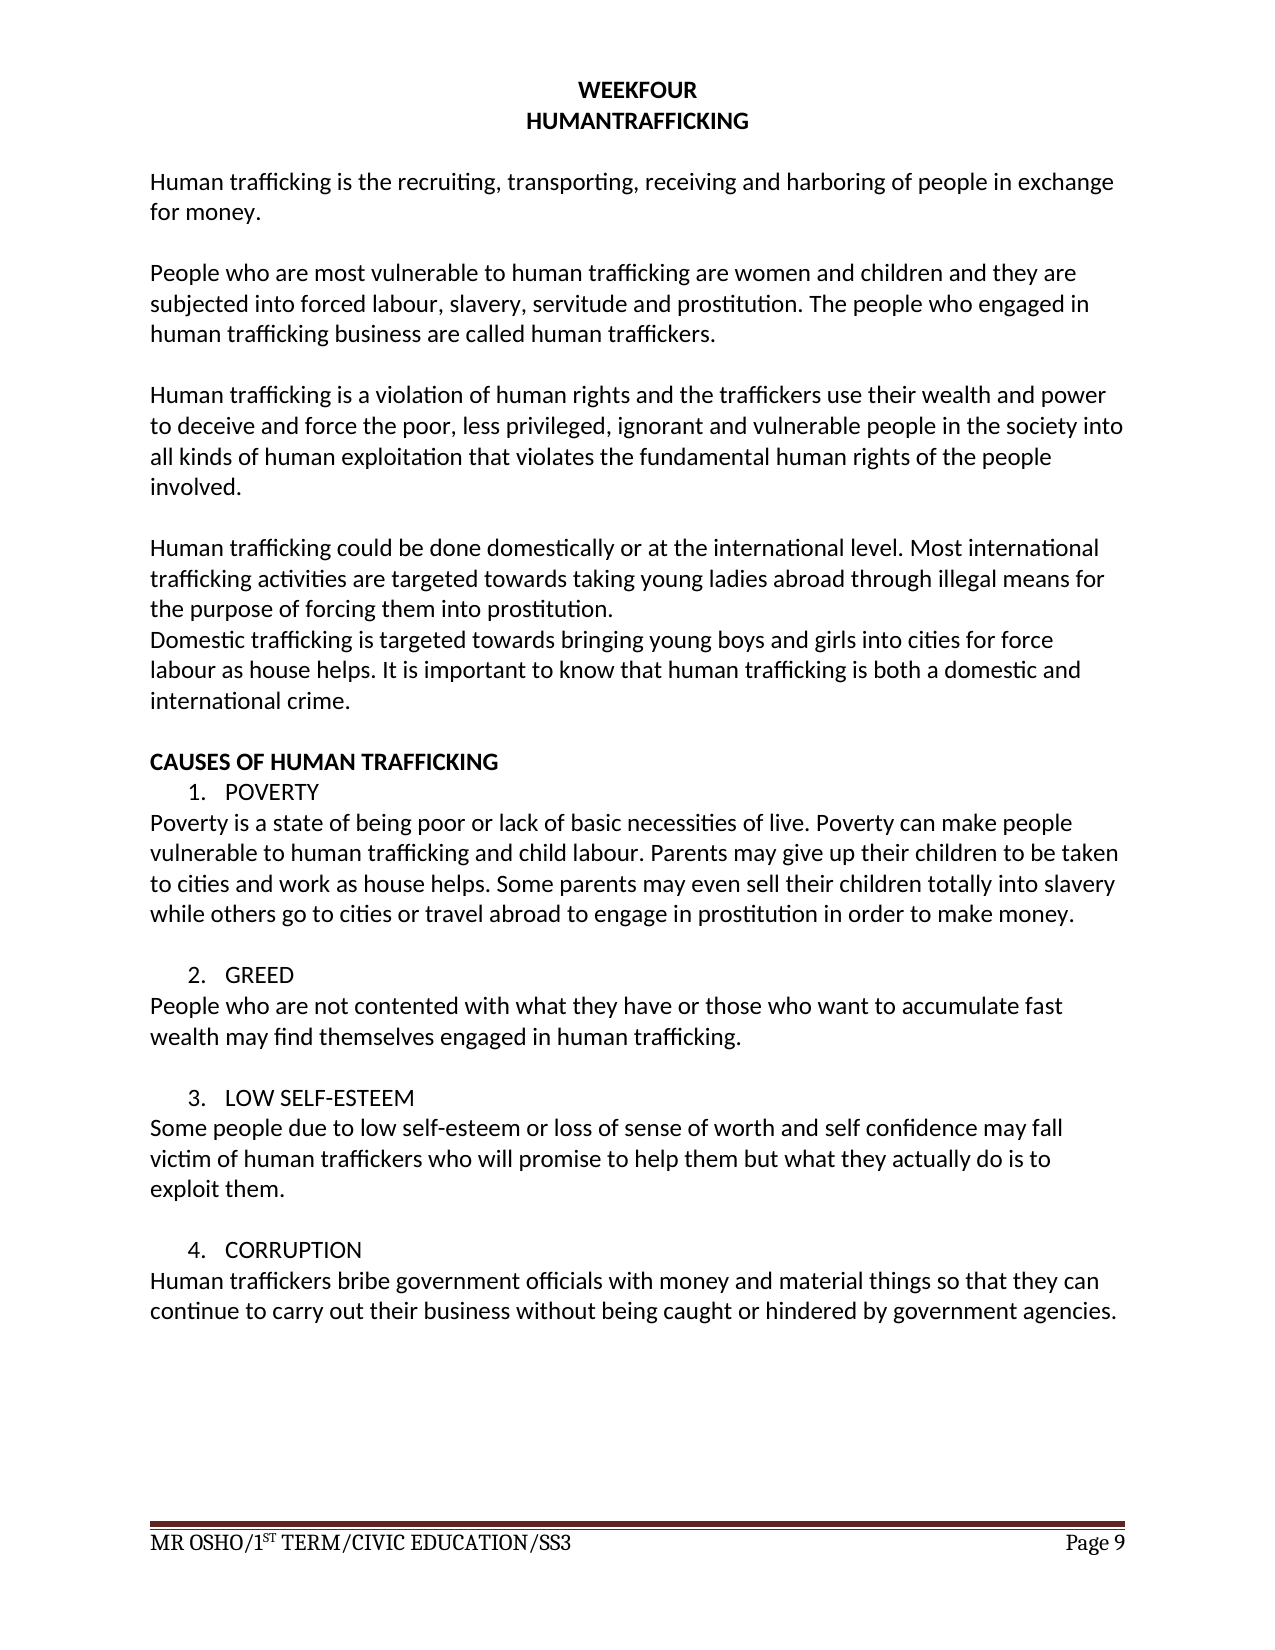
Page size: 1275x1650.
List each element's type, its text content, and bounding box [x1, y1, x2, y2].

text People who are not contented with what they have or those who want to accumulate fast wealth may find themselves engaged in human trafficking. [150, 990, 1125, 1051]
list People who are most vulnerable to human trafficking are women and children and they are subjected into forced labour, slavery, servitude and prostitution. The people who engaged in human trafficking business are called human traffickers. [150, 258, 1125, 349]
list Human trafficking is a violation of human rights and the traffickers use their wealth and power to deceive and force the poor, less privileged, ignorant and vulnerable people in the society into all kinds of human exploitation that violates the fundamental human rights of the people involved. [150, 380, 1125, 502]
list LOW SELF-ESTEEM [187, 1082, 1125, 1112]
text Human traffickers bribe government officials with money and material things so that they can continue to carry out their business without being caught or hindered by government agencies. [150, 1265, 1125, 1326]
list Human trafficking could be done domestically or at the international level. Most international trafficking activities are targeted towards taking young ladies abroad through illegal means for the purpose of forcing them into prostitution. [150, 532, 1125, 624]
list CAUSES OF HUMAN TRAFFICKING [150, 746, 1125, 776]
list CORRUPTION [187, 1234, 1125, 1265]
list GREED [187, 959, 1125, 990]
text Poverty is a state of being poor or lack of basic necessities of live. Poverty can make people vulnerable to human trafficking and child labour. Parents may give up their children to be taken to cities and work as house helps. Some parents may even sell their children totally into slavery while others go to cities or travel abroad to engage in prostitution in order to make money. [150, 807, 1125, 929]
text Some people due to low self-esteem or loss of sense of worth and self confidence may fall victim of human traffickers who will promise to help them but what they actually do is to exploit them. [150, 1112, 1125, 1204]
text HUMANTRAFFICKING [150, 105, 1125, 136]
list Domestic trafficking is targeted towards bringing young boys and girls into cities for force labour as house helps. It is important to know that human trafficking is both a domestic and international crime. [150, 624, 1125, 715]
text WEEKFOUR [150, 74, 1125, 105]
list Human trafficking is the recruiting, transporting, receiving and harboring of people in exchange for money. [150, 166, 1125, 227]
list POVERTY [187, 776, 1125, 807]
